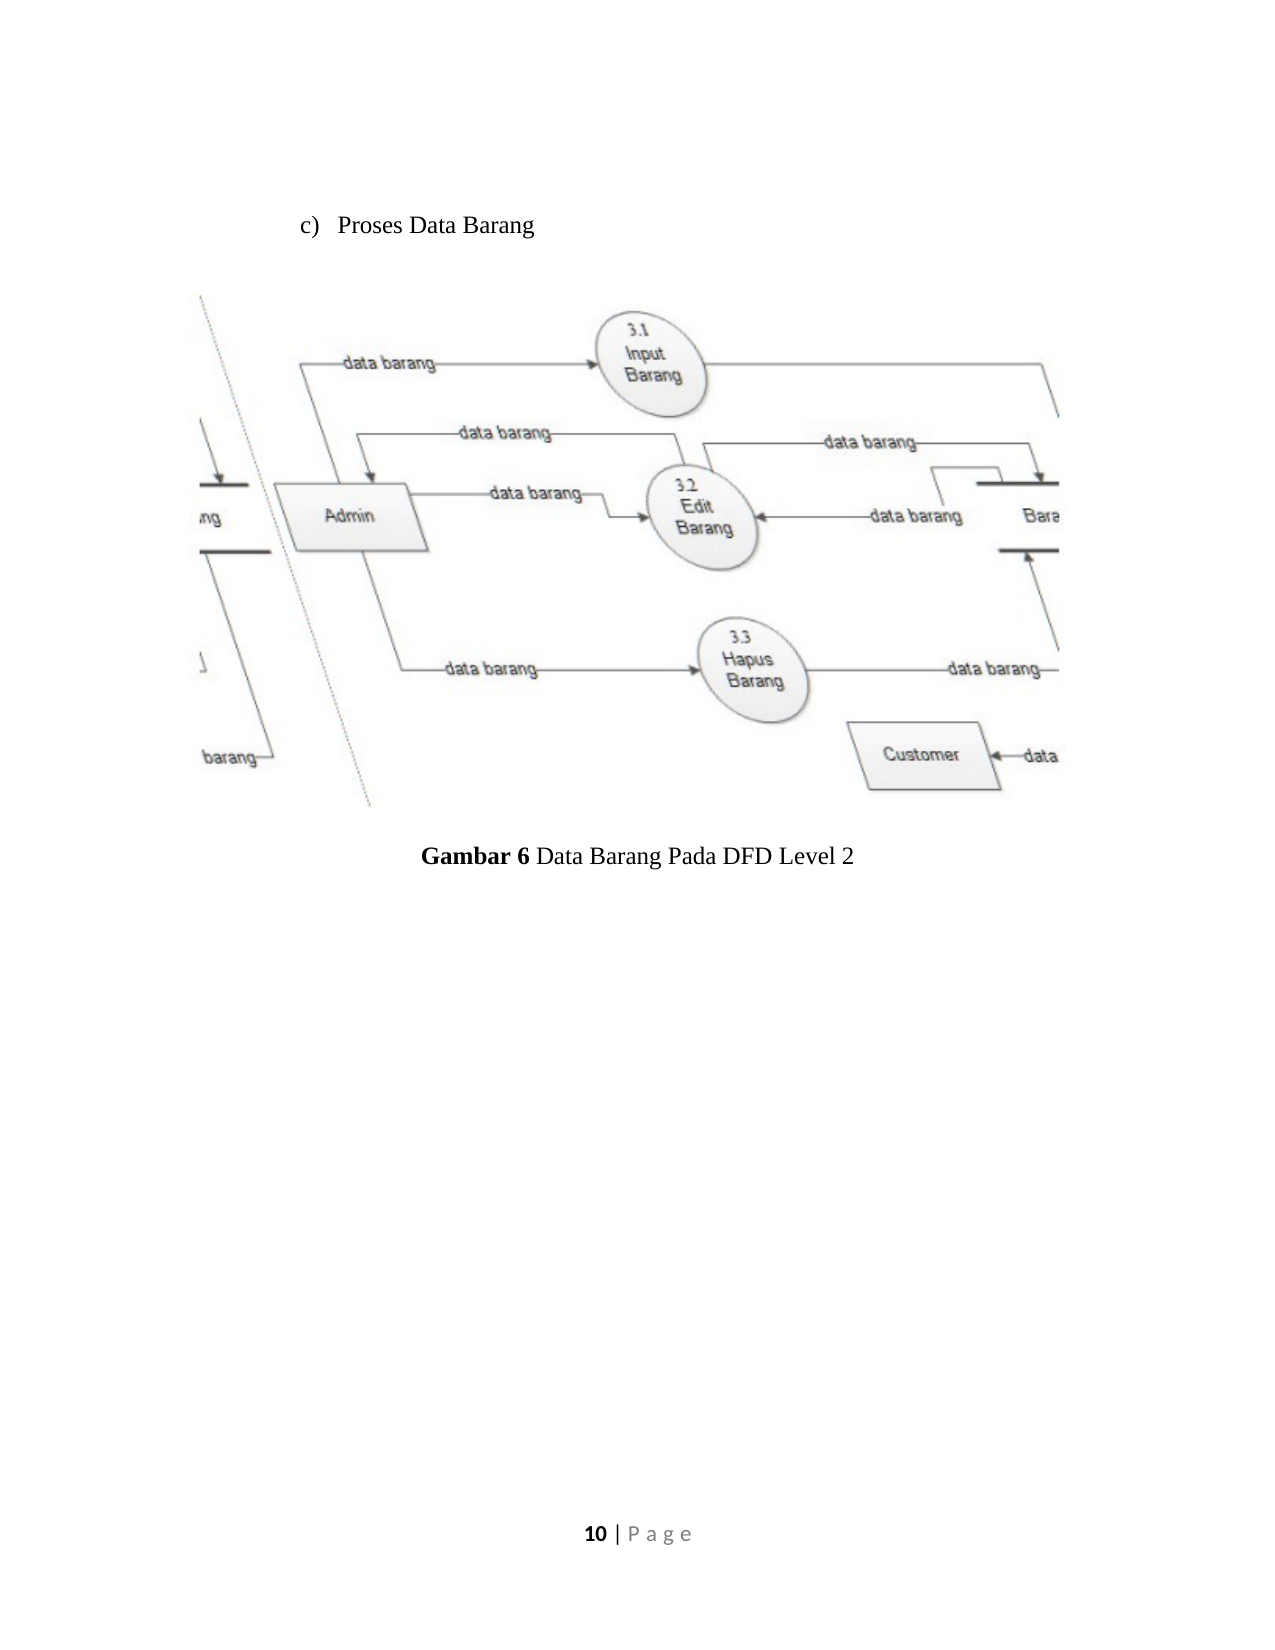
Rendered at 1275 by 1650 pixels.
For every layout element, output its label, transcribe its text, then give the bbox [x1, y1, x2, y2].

list Proses Data Barang [300, 210, 1125, 238]
text Gambar 6 Data Barang Pada DFD Level 2 [150, 841, 1125, 869]
picture [165, 269, 1111, 811]
